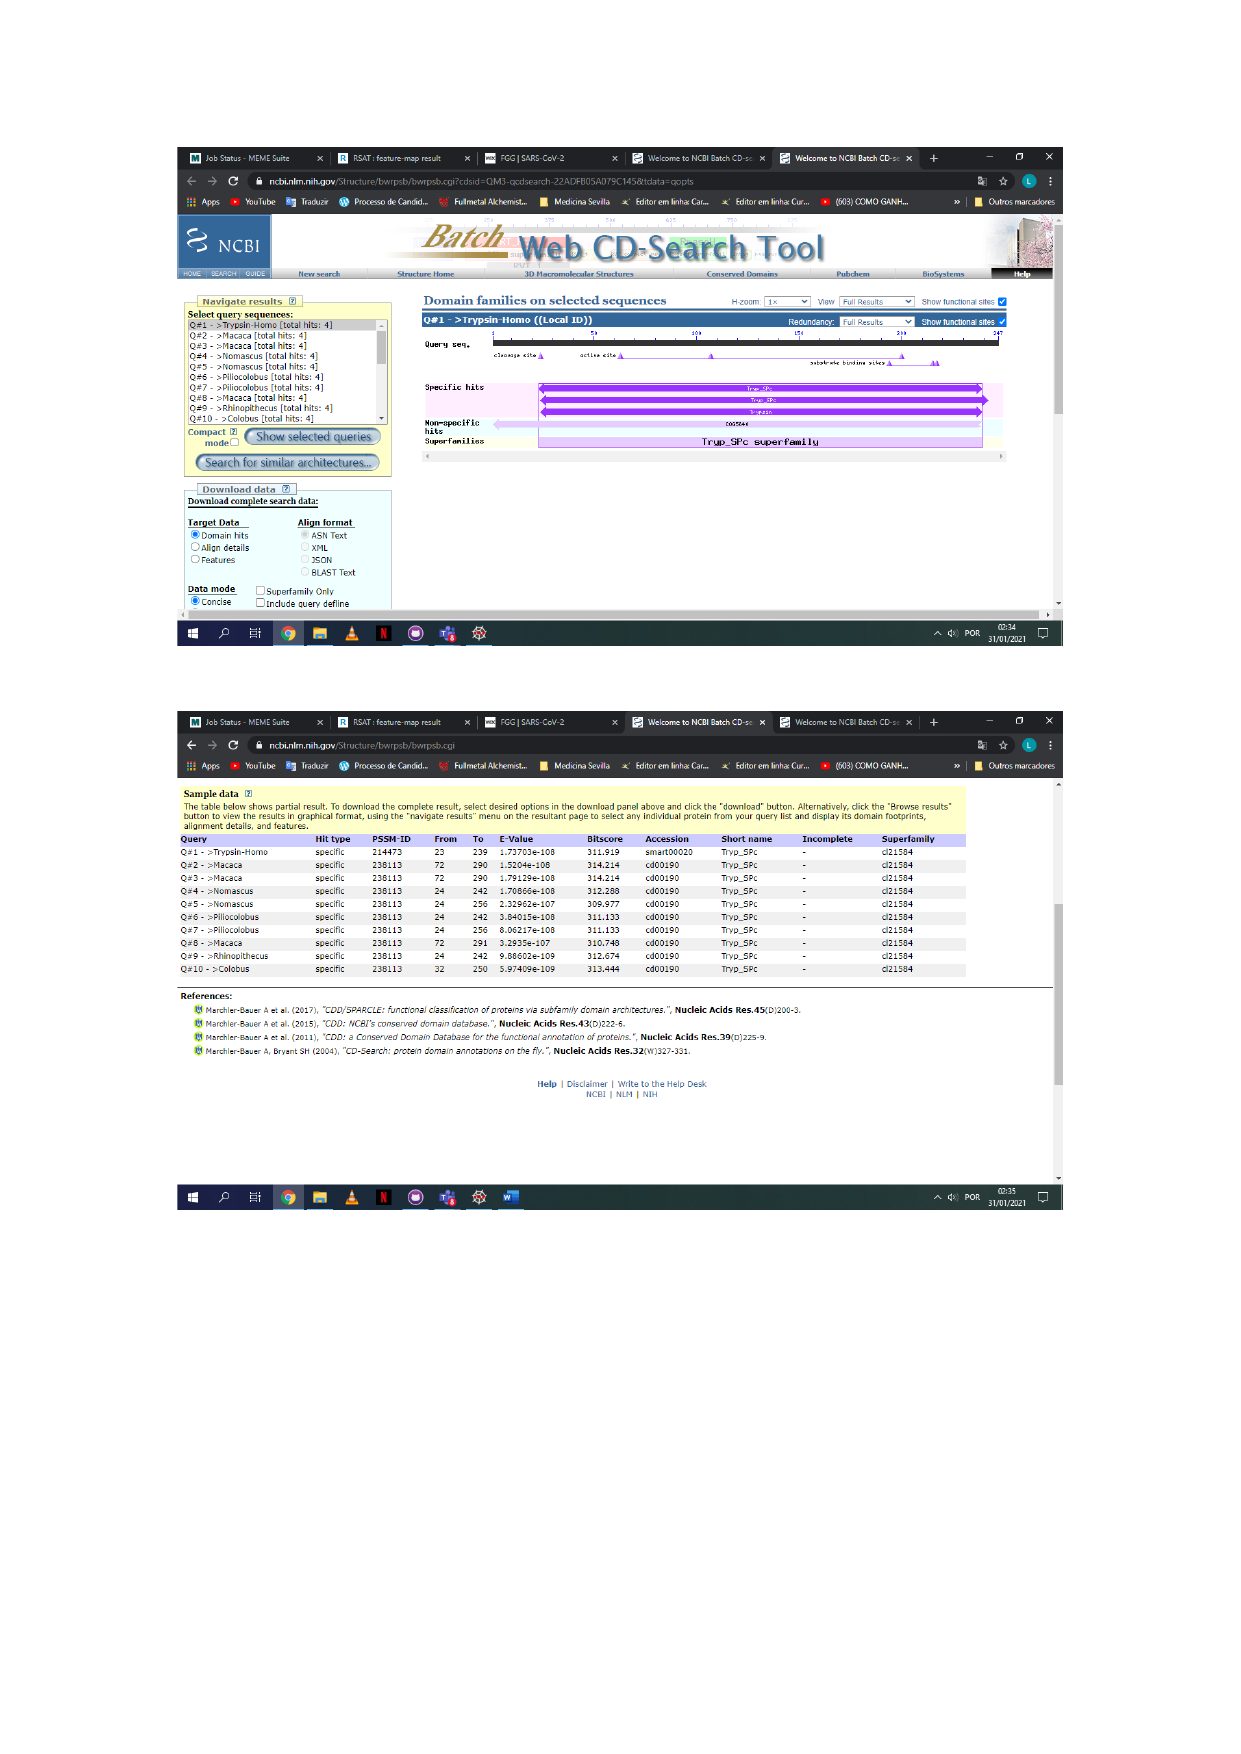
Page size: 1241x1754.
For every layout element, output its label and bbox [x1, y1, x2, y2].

picture [177, 147, 1063, 646]
picture [177, 711, 1063, 1210]
